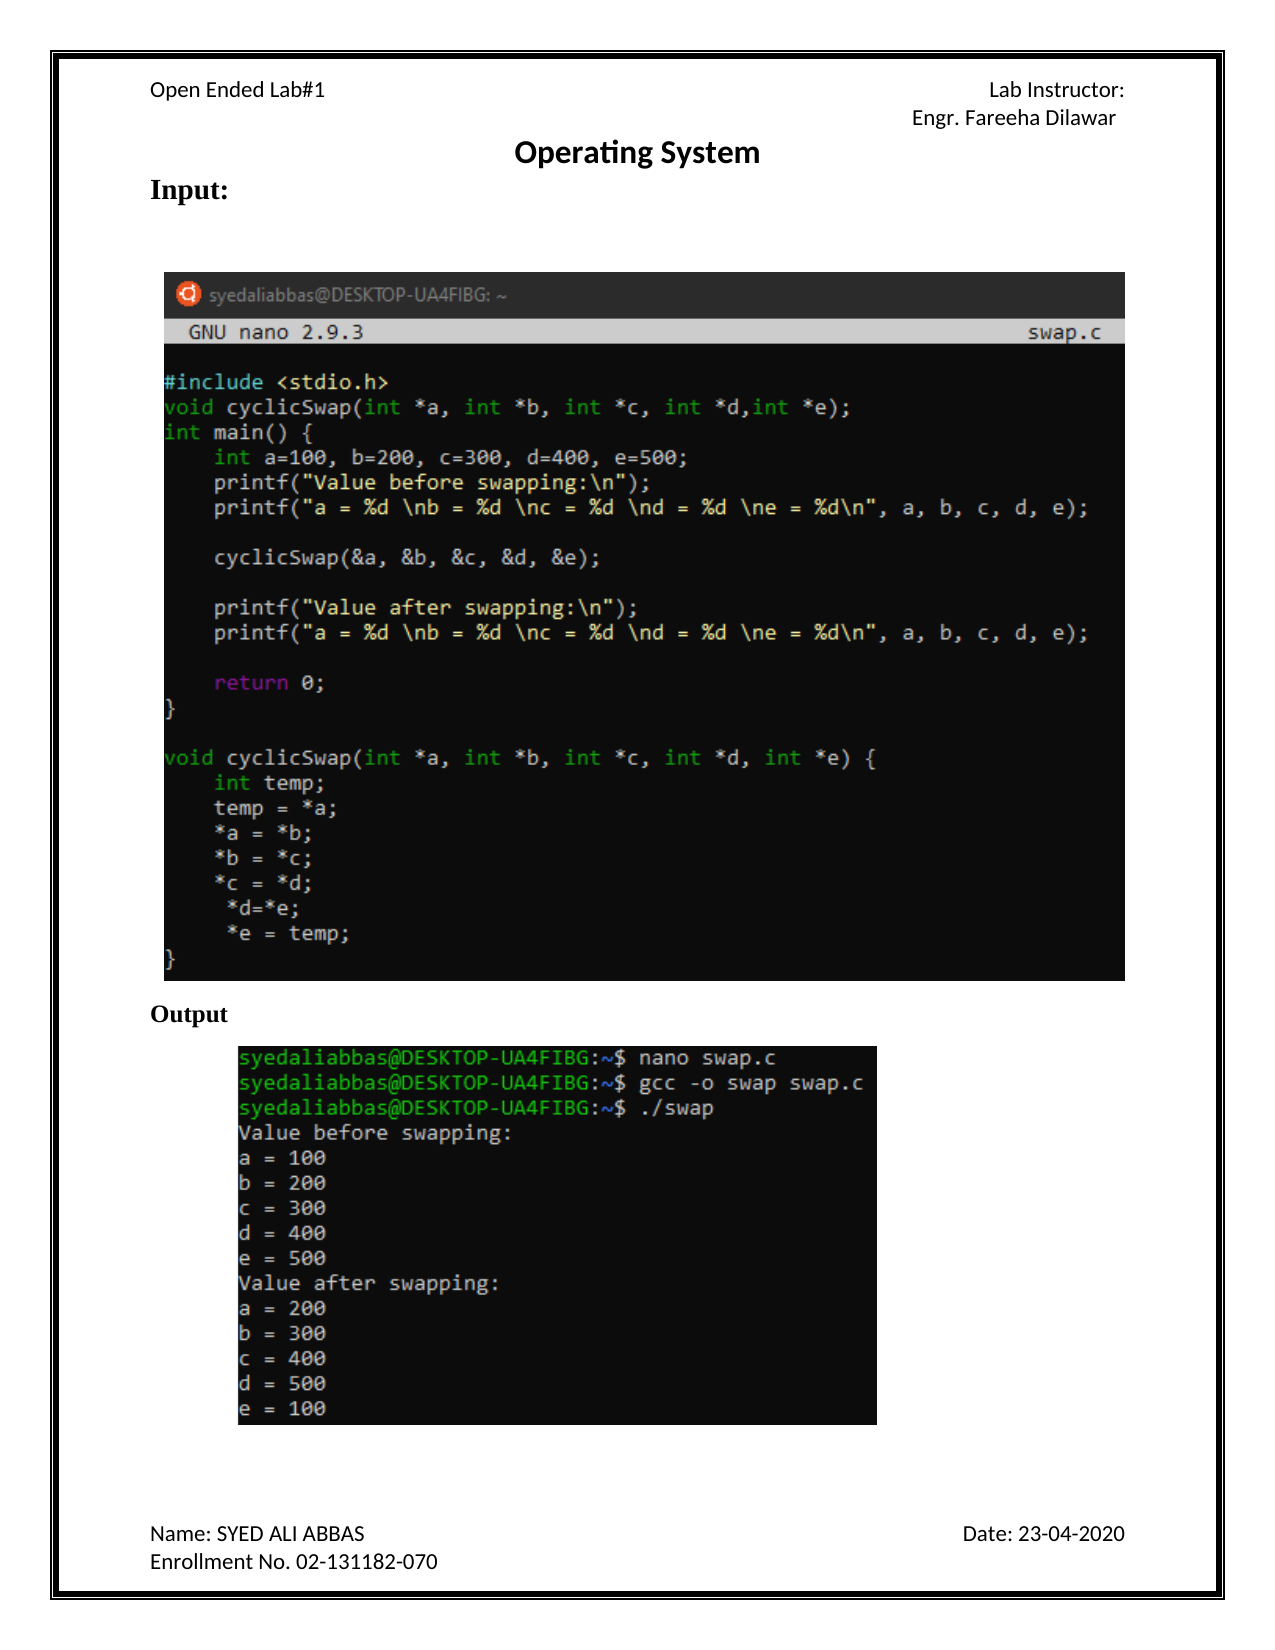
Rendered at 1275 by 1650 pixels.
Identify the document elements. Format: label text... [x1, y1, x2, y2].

text Input: [150, 172, 1125, 205]
picture [237, 1046, 877, 1425]
picture [164, 272, 1125, 981]
text Output [150, 999, 1125, 1028]
